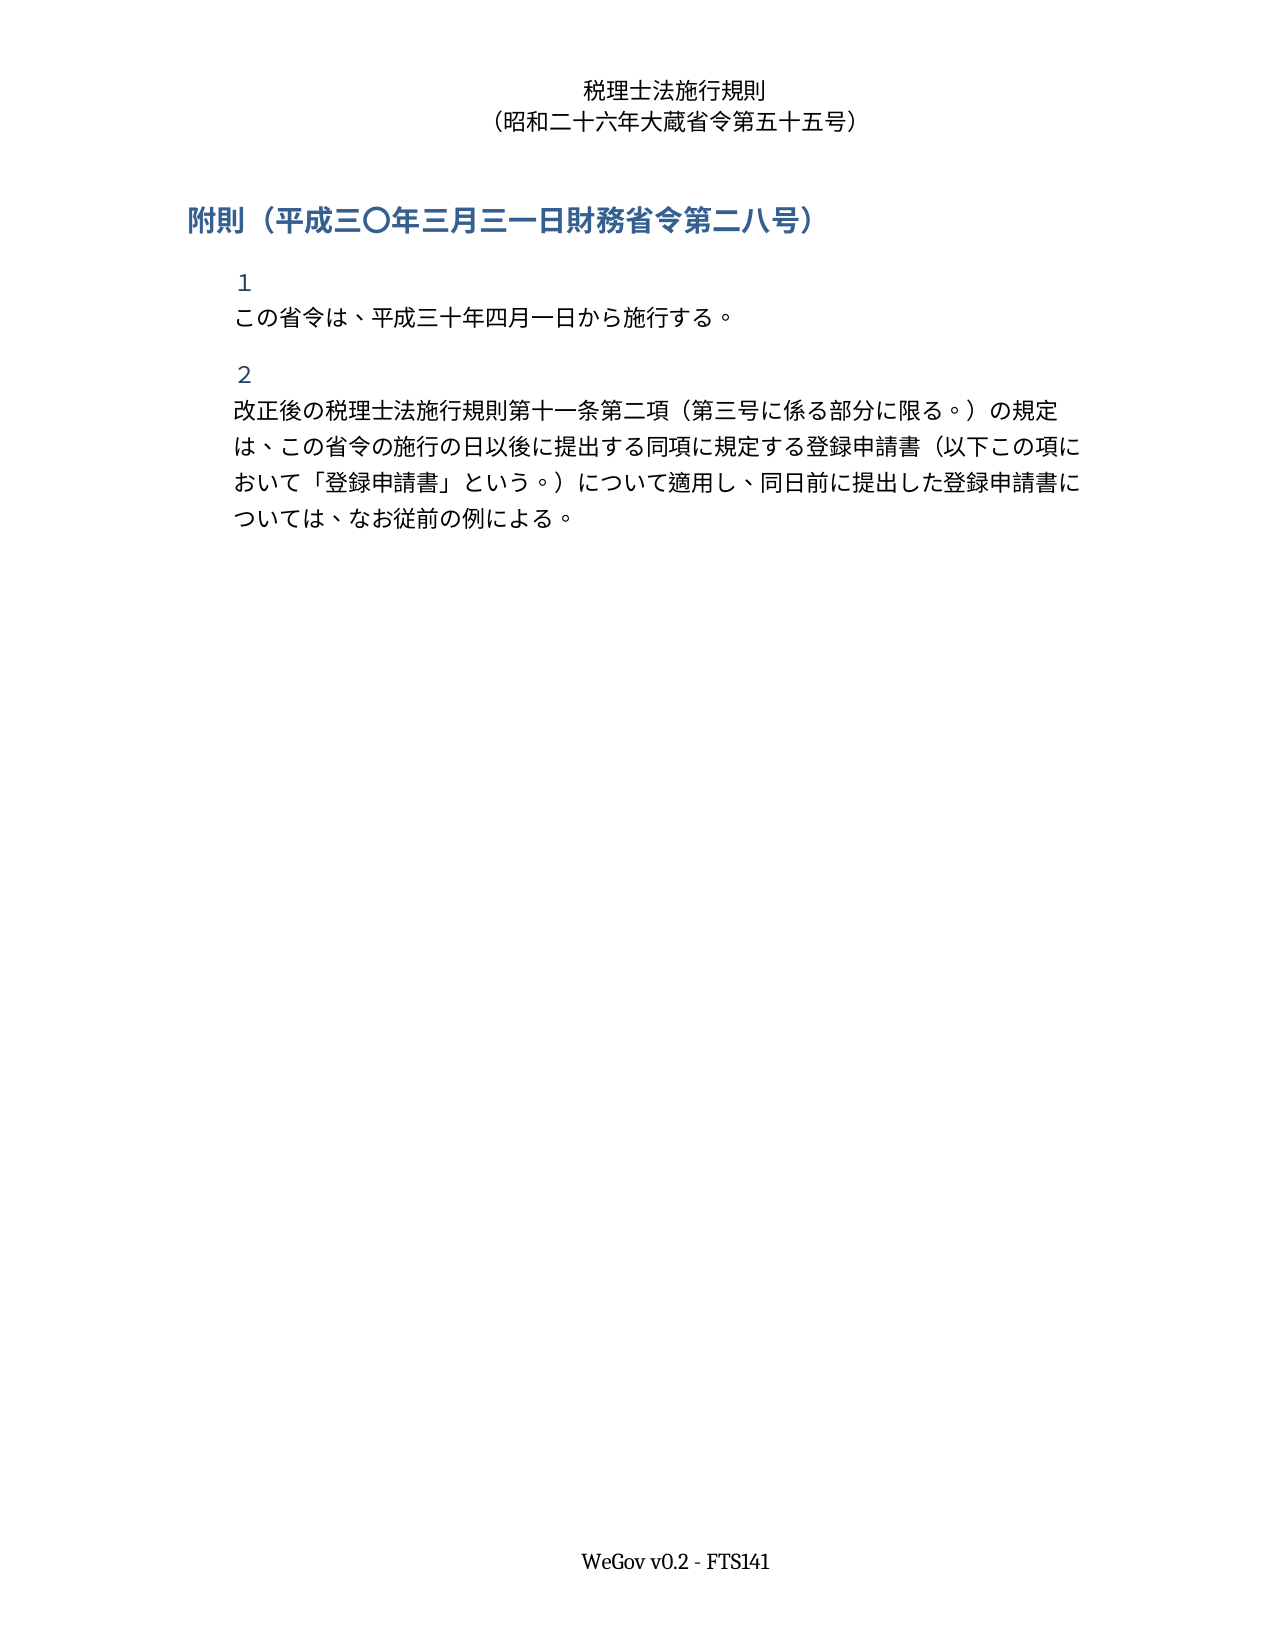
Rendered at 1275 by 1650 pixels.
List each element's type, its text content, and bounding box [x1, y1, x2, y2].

subtitle １ [233, 266, 1087, 298]
text この省令は、平成三十年四月一日から施行する。 [233, 302, 1087, 334]
subtitle ２ [233, 359, 1087, 390]
text 改正後の税理士法施行規則第十一条第二項（第三号に係る部分に限る。）の規定は、この省令の施行の日以後に提出する同項に規定する登録申請書（以下この項において「登録申請書」という。）について適用し、同日前に提出した登録申請書については、なお従前の例による。 [233, 395, 1087, 534]
subtitle 附則（平成三〇年三月三一日財務省令第二八号） [187, 200, 1087, 240]
